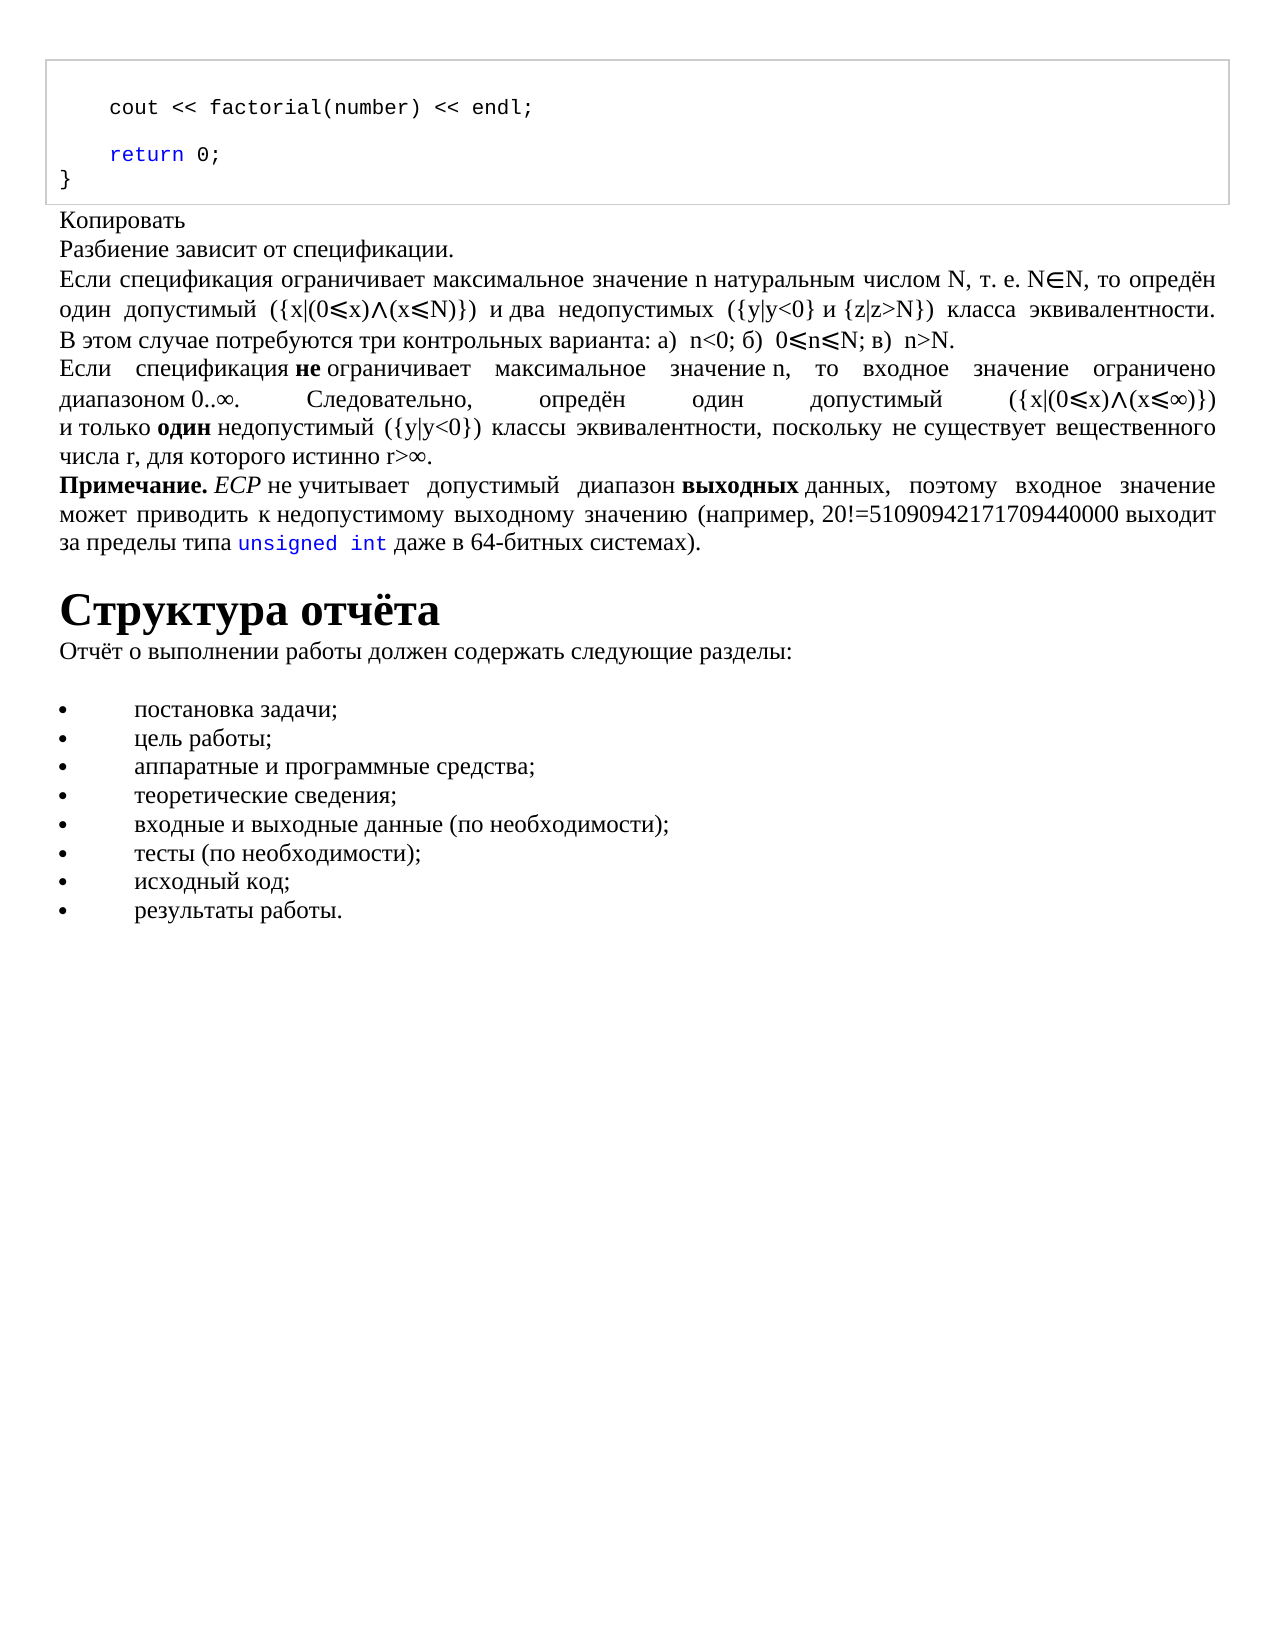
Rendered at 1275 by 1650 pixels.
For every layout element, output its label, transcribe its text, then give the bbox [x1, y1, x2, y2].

text Если спецификация не ограничивает максимальное значение n, то входное значение ограничено диапазоном 0..∞. Следовательно, опредён один допустимый ({x|(0⩽x)∧(x⩽∞)}) и только один недопустимый ({y|y<0}) классы эквивалентности, поскольку не существует вещественного числа r, для которого истинно r>∞. [59, 353, 1216, 470]
text Разбиение зависит от спецификации. [59, 234, 1216, 263]
text Структура отчёта [59, 582, 1216, 636]
list тесты (по необходимости); [59, 838, 1216, 866]
text cout << factorial(number) << endl; [59, 97, 1216, 120]
text } [47, 154, 1228, 204]
list цель работы; [59, 723, 1216, 751]
text Если спецификация ограничивает максимальное значение n натуральным числом N, т. е. N∈N, то опредён один допустимый ({x|(0⩽x)∧(x⩽N)}) и два недопустимых ({y|y<0} и {z|z>N}) класса эквивалентности. В этом случае потребуются три контрольных варианта: а) ⁠n<0; б) ⁠0⩽n⩽N; в) ⁠n>N. [59, 263, 1216, 353]
list исходный код; [59, 866, 1216, 895]
list аппаратные и программные средства; [59, 751, 1216, 780]
list результаты работы. [59, 895, 1216, 924]
text Копировать [59, 205, 1216, 234]
text Отчёт о выполнении работы должен содержать следующие разделы: [59, 636, 1216, 665]
list теоретические сведения; [59, 780, 1216, 809]
list постановка задачи; [59, 694, 1216, 723]
text Примечание. ECP не учитывает допустимый диапазон выходных данных, поэтому входное значение может приводить к недопустимому выходному значению (например, 20!=51090942171709440000 выходит за пределы типа unsigned int даже в 64-битных системах). [59, 470, 1216, 557]
list входные и выходные данные (по необходимости); [59, 809, 1216, 838]
